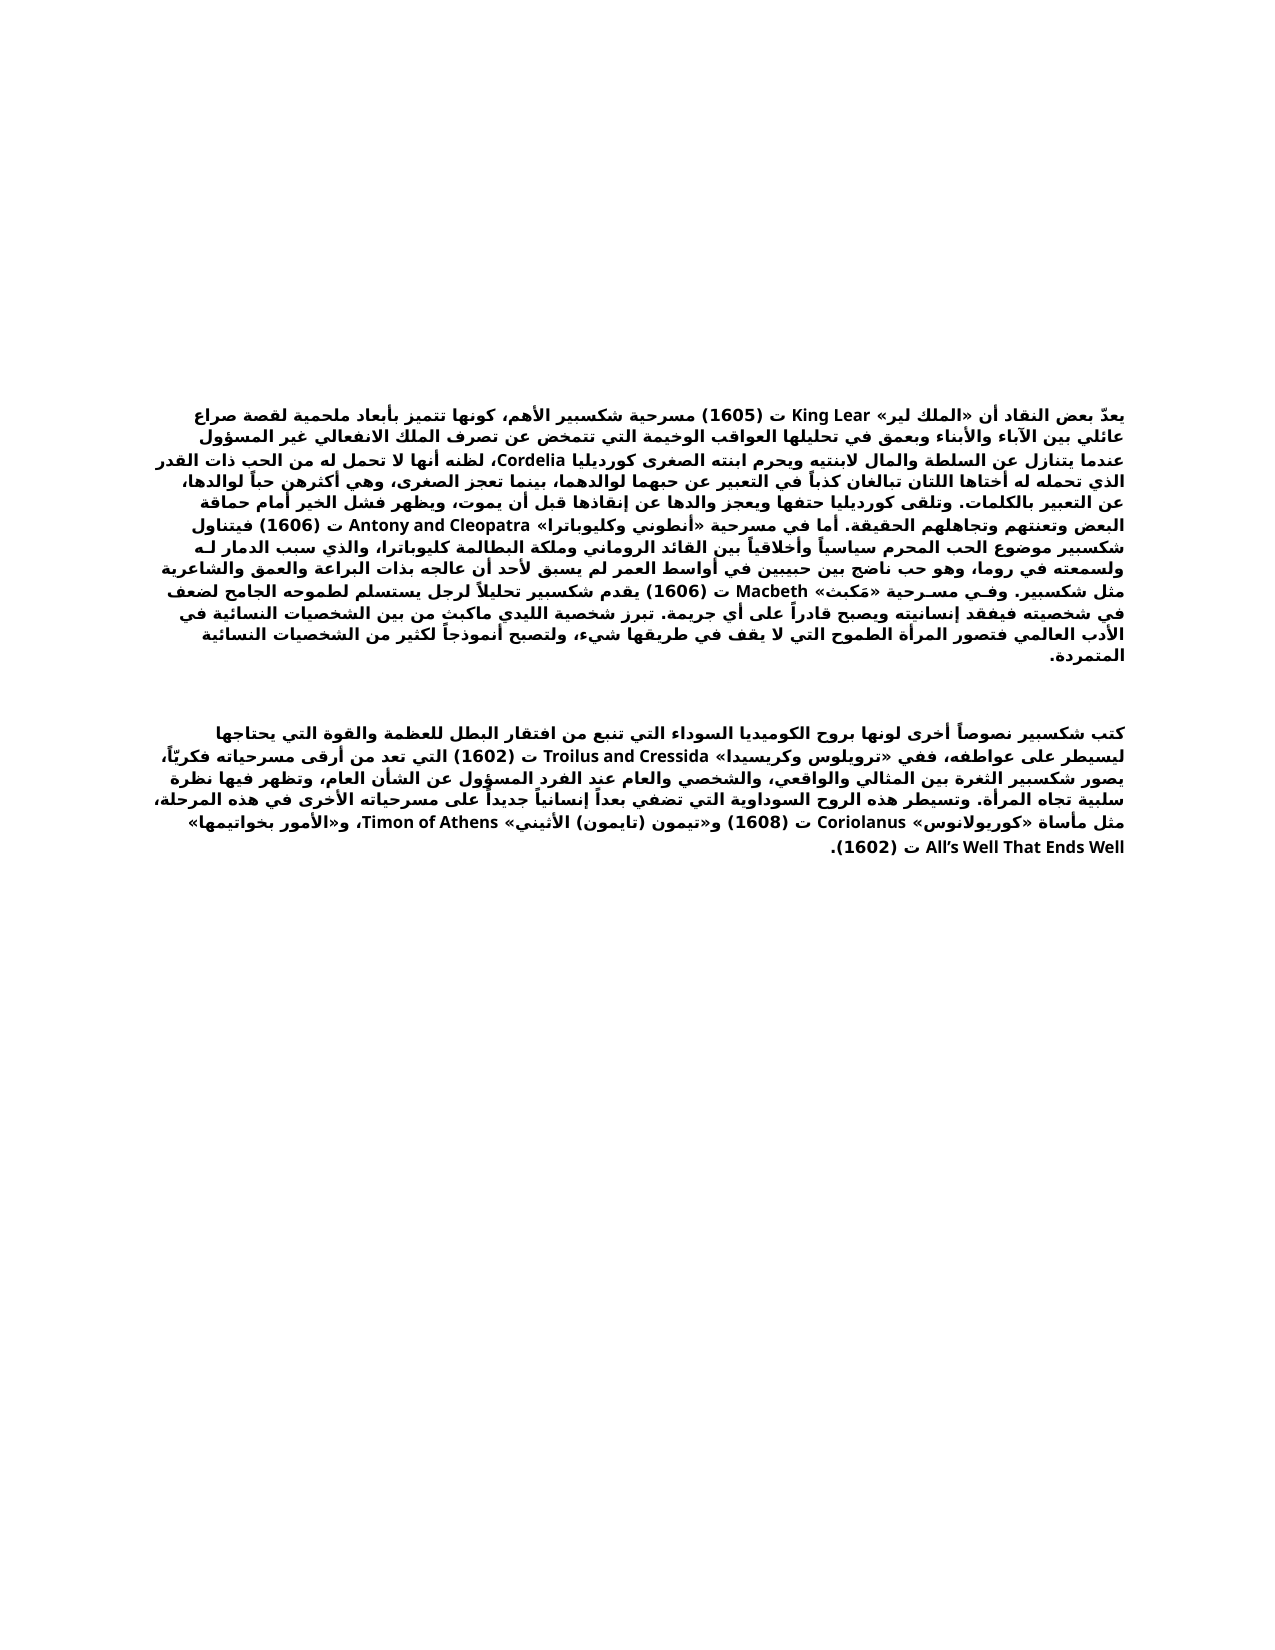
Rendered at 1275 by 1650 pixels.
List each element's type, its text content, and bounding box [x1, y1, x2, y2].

text يعدّ بعض النقاد أن «الملك لير» King Lear ت (1605) مسرحية شكسبير الأهم، كونها تتميز بأبعاد ملحمية لقصة صراع عائلي بين الآباء والأبناء وبعمق في تحليلها العواقب الوخيمة التي تتمخض عن تصرف الملك الانفعالي غير المسؤول عندما يتنازل عن السلطة والمال لابنتيه ويحرم ابنته الصغرى كورديليا Cordelia، لظنه أنها لا تحمل له من الحب ذات القدر الذي تحمله له أختاها اللتان تبالغان كذباً في التعبير عن حبهما لوالدهما، بينما تعجز الصغرى، وهي أكثرهن حباً لوالدها، عن التعبير بالكلمات. وتلقى كورديليا حتفها ويعجز والدها عن إنقاذها قبل أن يموت، ويظهر فشل الخير أمام حماقة البعض وتعنتهم وتجاهلهم الحقيقة. أما في مسرحية «أنطوني وكليوباترا» Antony and Cleopatra ت (1606) فيتناول شكسبير موضوع الحب المحرم سياسياً وأخلاقياً بين القائد الروماني وملكة البطالمة كليوباترا، والذي سبب الدمار لـه ولسمعته في روما، وهو حب ناضج بين حبيبين في أواسط العمر لم يسبق لأحد أن عالجه بذات البراعة والعمق والشاعرية مثل شكسبير. وفـي مسـرحية «مَكبث» Macbeth ت (1606) يقدم شكسبير تحليلاً لرجل يستسلم لطموحه الجامح لضعف في شخصيته فيفقد إنسانيته ويصبح قادراً على أي جريمة. تبرز شخصية الليدي ماكبث من بين الشخصيات النسائية في الأدب العالمي فتصور المرأة الطموح التي لا يقف في طريقها شيء، ولتصبح أنموذجاً لكثير من الشخصيات النسائية المتمردة. [150, 403, 1125, 665]
text كتب شكسبير نصوصاً أخرى لونها بروح الكوميديا السوداء التي تنبع من افتقار البطل للعظمة والقوة التي يحتاجها ليسيطر على عواطفه، ففي «ترويلوس وكريسيدا» Troilus and Cressida ت (1602) التي تعد من أرقى مسرحياته فكريّاً، يصور شكسبير الثغرة بين المثالي والواقعي، والشخصي والعام عند الفرد المسؤول عن الشأن العام، وتظهر فيها نظرة سلبية تجاه المرأة. وتسيطر هذه الروح السوداوية التي تضفي بعداً إنسانياً جديداً على مسرحياته الأخرى في هذه المرحلة، مثل مأساة «كوريولانوس» Coriolanus ت (1608) و«تيمون (تايمون) الأثيني» Timon of Athens، و«الأمور بخواتيمها» All’s Well That Ends Well ت (1602). [150, 724, 1125, 858]
